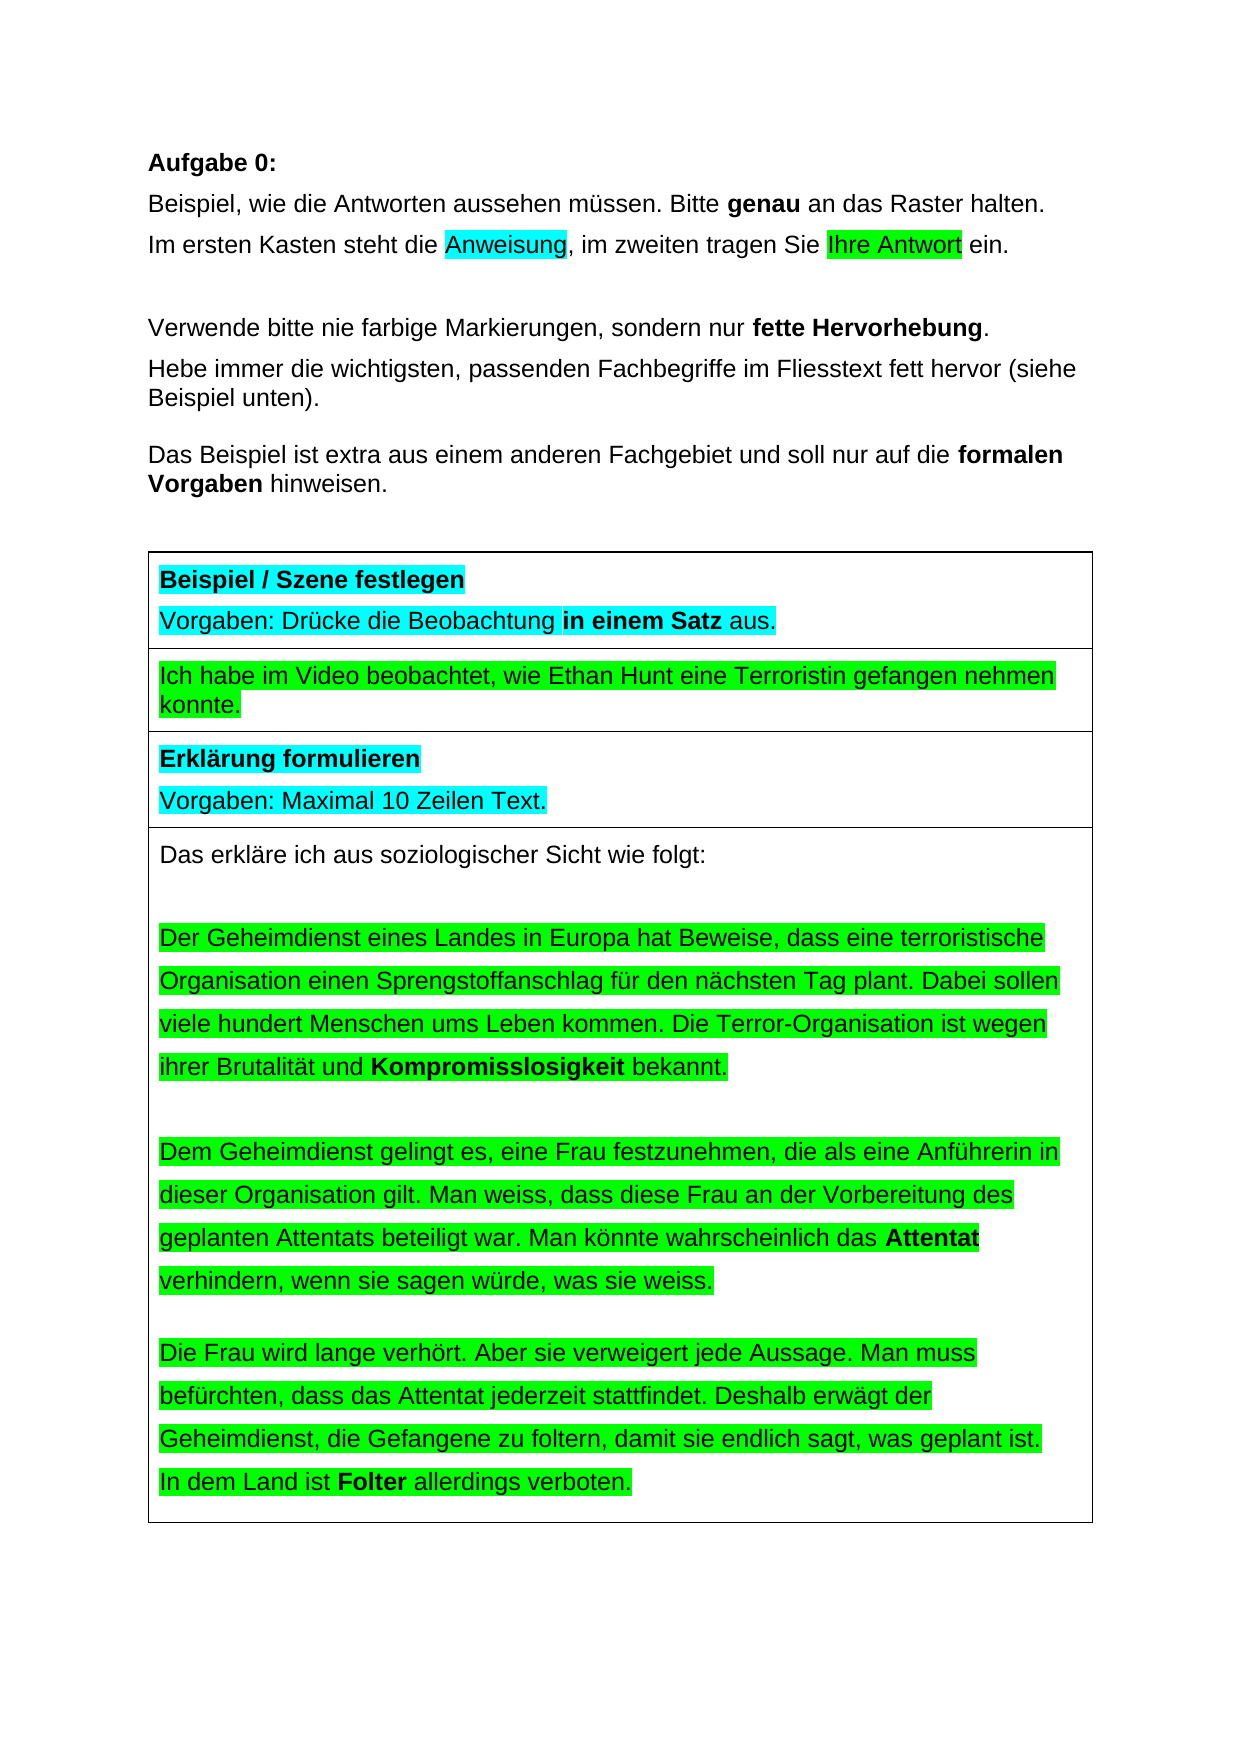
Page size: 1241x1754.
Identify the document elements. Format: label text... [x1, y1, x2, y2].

text Im ersten Kasten steht die Anweisung, im zweiten tragen Sie Ihre Antwort ein. [148, 230, 445, 259]
table_cell Ich habe im Video beobachtet, wie Ethan Hunt eine Terroristin gefangen nehmen konnte. [149, 649, 1092, 731]
text Beispiel, wie die Antworten aussehen müssen. Bitte genau an das Raster halten. [148, 189, 1093, 218]
text Aufgabe 0: [148, 148, 1093, 176]
table_cell Das erkläre ich aus soziologischer Sicht wie folgt: Der Geheimdienst eines Landes in Europa hat Beweise, dass eine terroristische Organisation einen Sprengstoffanschlag für den nächsten Tag plant. Dabei sollen viele hundert Menschen ums Leben kommen. Die Terror-Organisation ist wegen ihrer Brutalität und Kompromisslosigkeit bekannt. Dem Geheimdienst gelingt es, eine Frau festzunehmen, die als eine Anführerin in dieser Organisation gilt. Man weiss, dass diese Frau an der Vorbereitung des geplanten Attentats beteiligt war. Man könnte wahrscheinlich das Attentat verhindern, wenn sie sagen würde, was sie weiss. Die Frau wird lange verhört. Aber sie verweigert jede Aussage. Man muss befürchten, dass das Attentat jederzeit stattfindet. Deshalb erwägt der Geheimdienst, die Gefangene zu foltern, damit sie endlich sagt, was geplant ist. In dem Land ist Folter allerdings verboten. [149, 828, 1092, 1522]
text Hebe immer die wichtigsten, passenden Fachbegriffe im Fliesstext fett hervor (siehe Beispiel unten). [148, 354, 1093, 411]
text Verwende bitte nie farbige Markierungen, sondern nur fette Hervorhebung. [148, 313, 1093, 341]
text Im ersten Kasten steht die Anweisung, im zweiten tragen Sie Ihre Antwort ein. [567, 230, 827, 259]
text Das Beispiel ist extra aus einem anderen Fachgebiet und soll nur auf die formalen Vorgaben hinweisen. [148, 440, 1093, 498]
table_cell Erklärung formulieren Vorgaben: Maximal 10 Zeilen Text. [149, 732, 1092, 827]
table_header Beispiel / Szene festlegen Vorgaben: Drücke die Beobachtung in einem Satz aus. [149, 553, 1092, 647]
